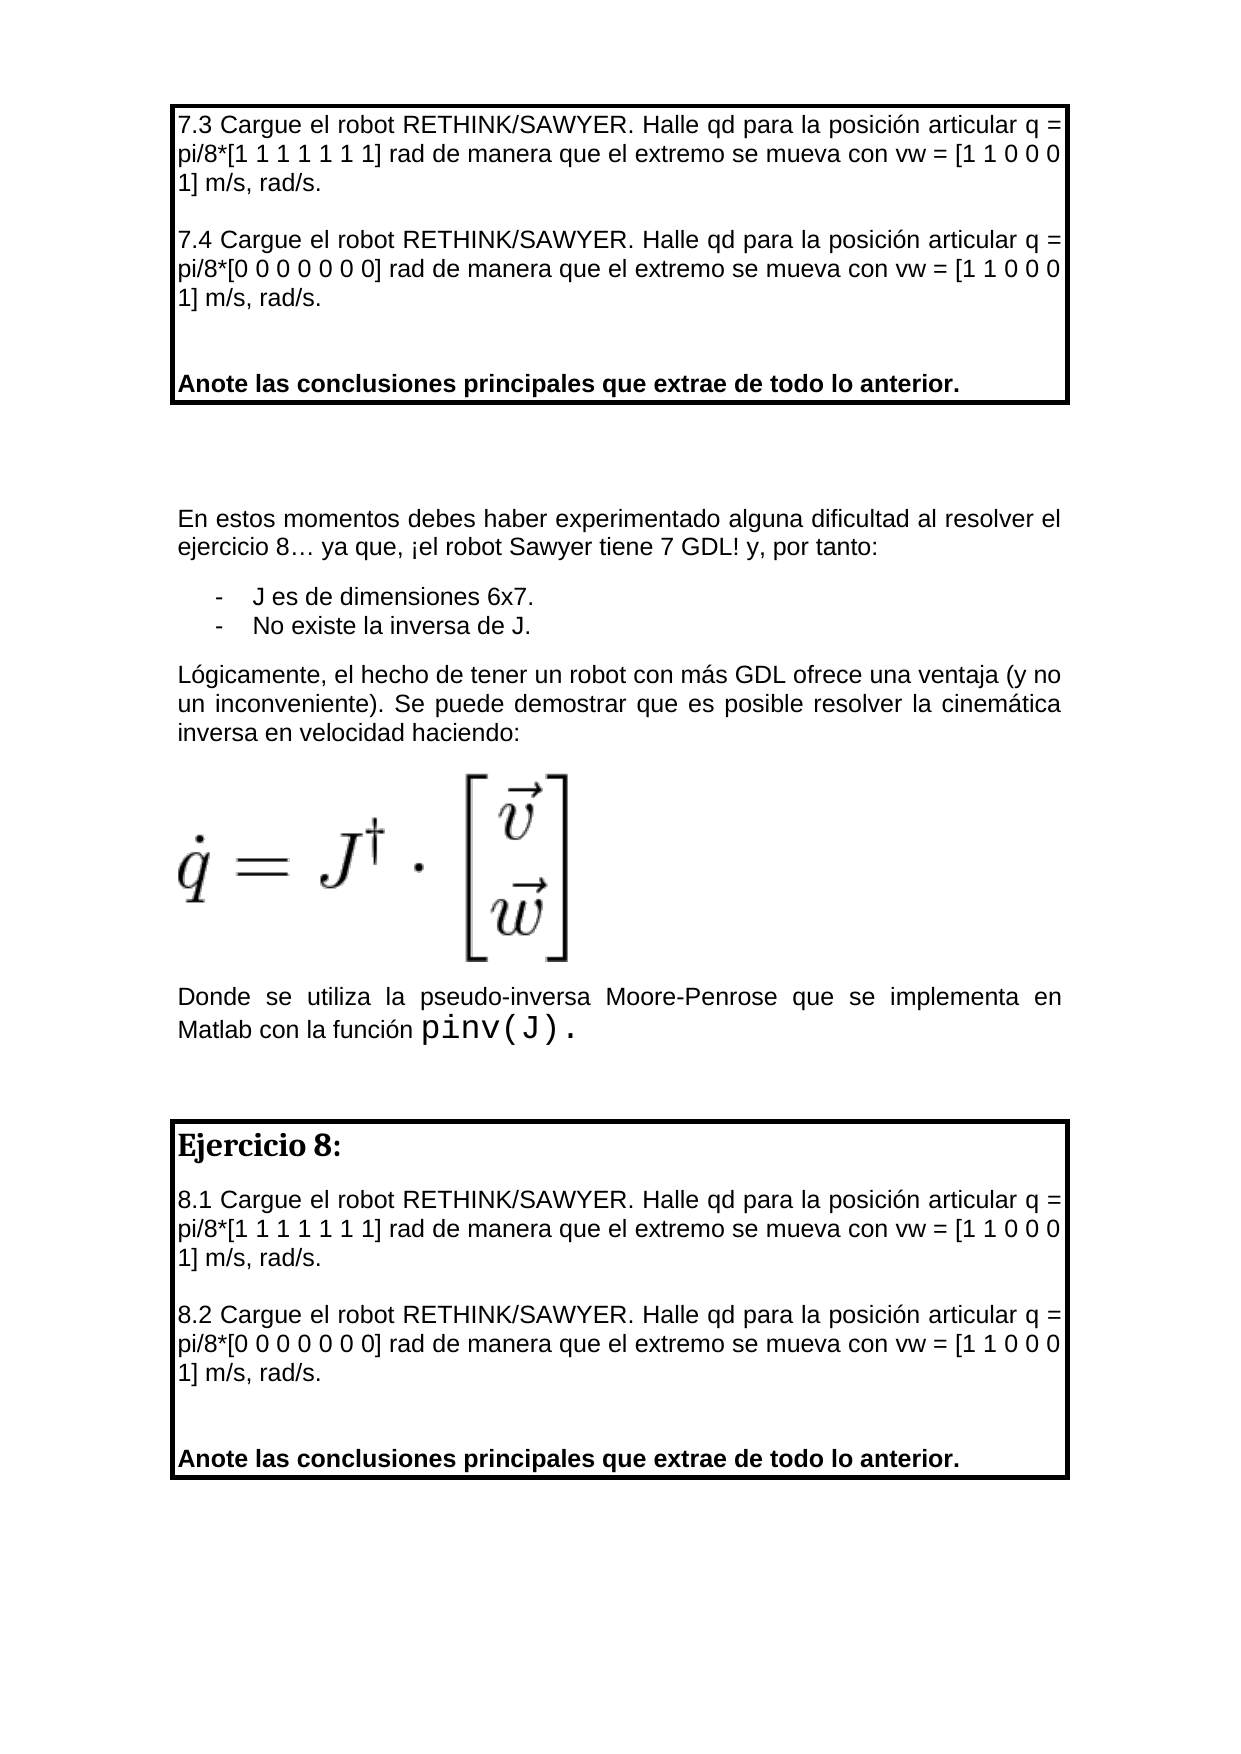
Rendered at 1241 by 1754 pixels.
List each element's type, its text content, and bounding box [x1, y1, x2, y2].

text Anote las conclusiones principales que extrae de todo lo anterior. [175, 1437, 1065, 1475]
picture [177, 767, 671, 962]
text 7.3 Cargue el robot RETHINK/SAWYER. Halle qd para la posición articular q = pi/8*[1 1 1 1 1 1 1] rad de manera que el extremo se mueva con vw = [1 1 0 0 0 1] m/s, rad/s. [175, 108, 1065, 196]
text 7.4 Cargue el robot RETHINK/SAWYER. Halle qd para la posición articular q = pi/8*[0 0 0 0 0 0 0] rad de manera que el extremo se mueva con vw = [1 1 0 0 0 1] m/s, rad/s. [177, 225, 1063, 311]
list No existe la inversa de J. [215, 611, 1063, 639]
list J es de dimensiones 6x7. [215, 582, 1063, 611]
text 8.2 Cargue el robot RETHINK/SAWYER. Halle qd para la posición articular q = pi/8*[0 0 0 0 0 0 0] rad de manera que el extremo se mueva con vw = [1 1 0 0 0 1] m/s, rad/s. [177, 1300, 1063, 1386]
text 8.1 Cargue el robot RETHINK/SAWYER. Halle qd para la posición articular q = pi/8*[1 1 1 1 1 1 1] rad de manera que el extremo se mueva con vw = [1 1 0 0 0 1] m/s, rad/s. [175, 1178, 1065, 1271]
text Lógicamente, el hecho de tener un robot con más GDL ofrece una ventaja (y no un inconveniente). Se puede demostrar que es posible resolver la cinemática inversa en velocidad haciendo: [177, 660, 1063, 747]
text Ejercicio 8: [175, 1124, 1065, 1164]
text Donde se utiliza la pseudo-inversa Moore-Penrose que se implementa en Matlab con la función pinv(J). [177, 982, 1063, 1049]
text En estos momentos debes haber experimentado alguna dificultad al resolver el ejercicio 8… ya que, ¡el robot Sawyer tiene 7 GDL! y, por tanto: [177, 504, 1063, 561]
text Anote las conclusiones principales que extrae de todo lo anterior. [175, 362, 1065, 400]
